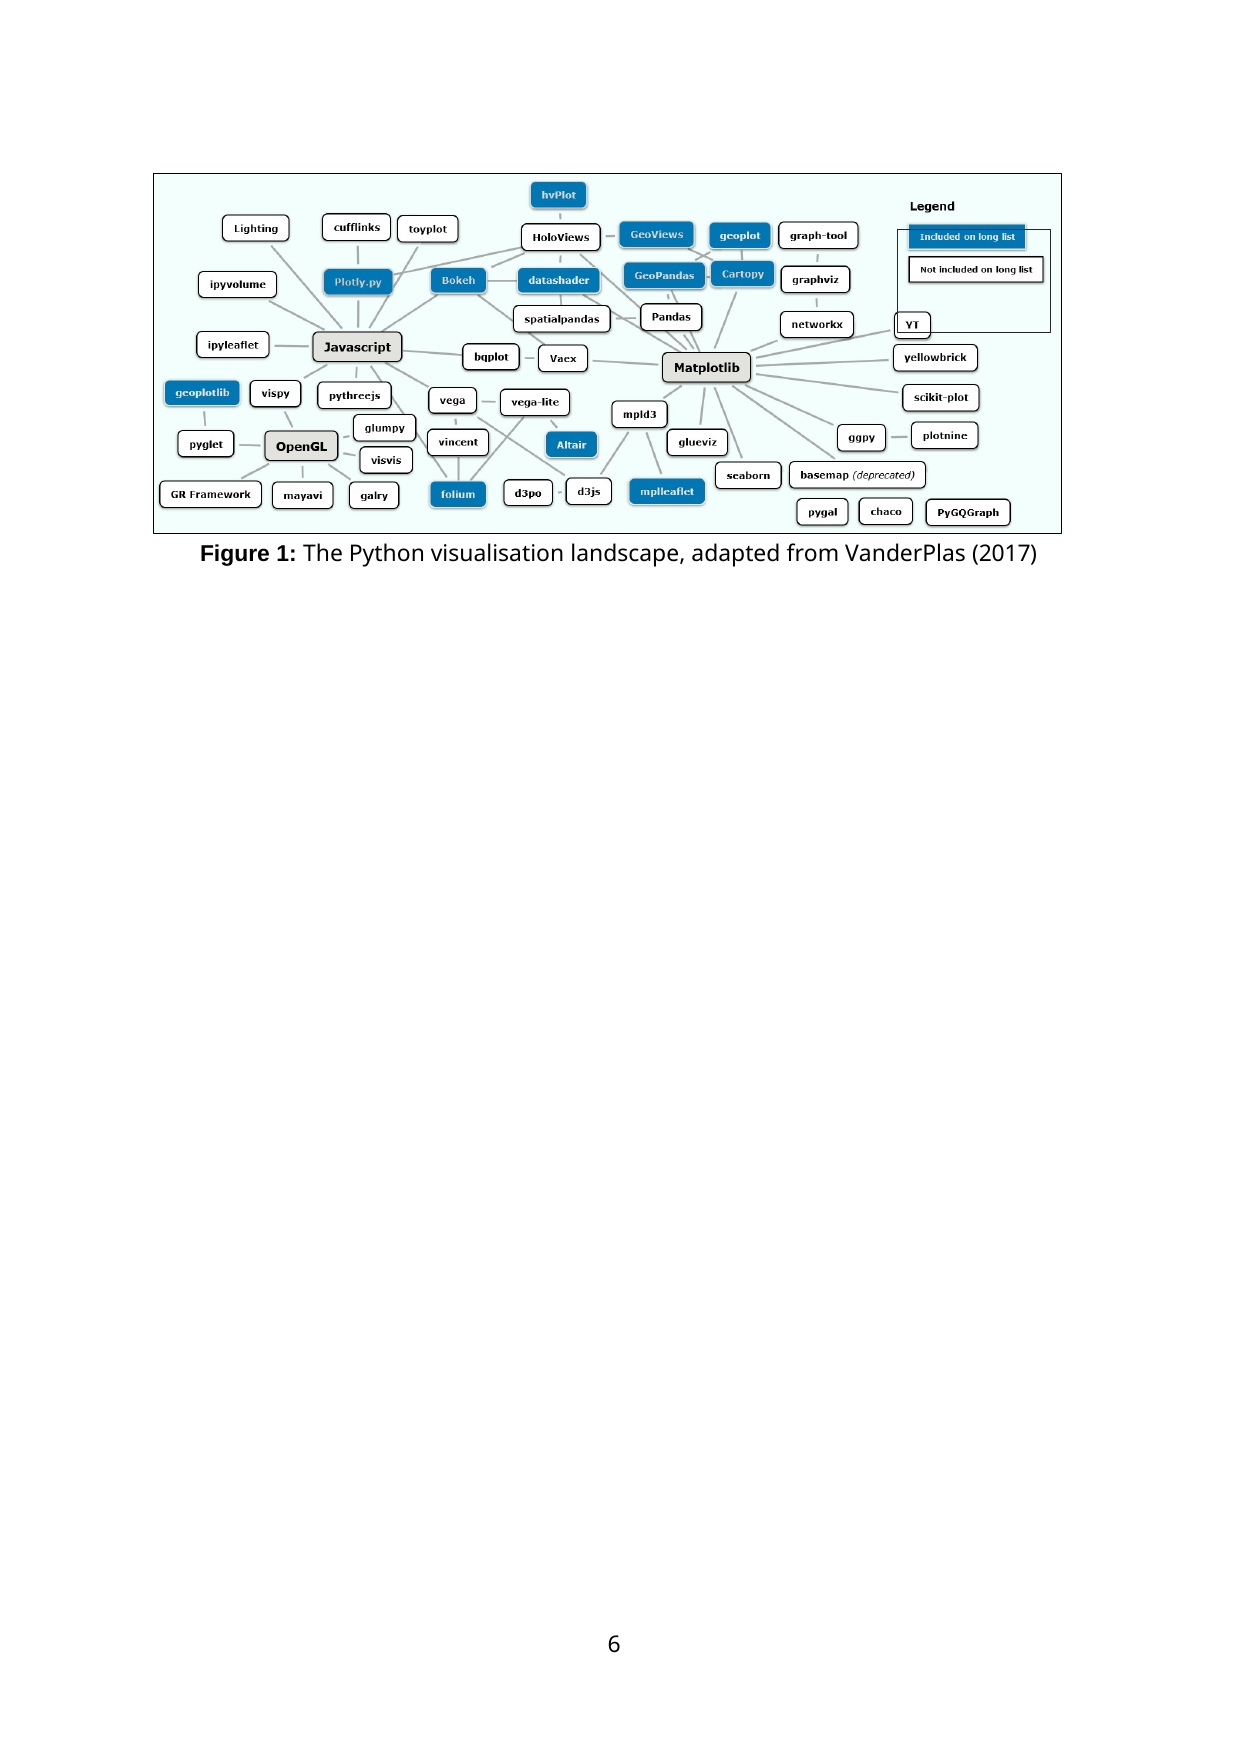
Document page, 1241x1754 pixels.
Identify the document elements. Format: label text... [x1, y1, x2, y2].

picture [154, 174, 1061, 533]
